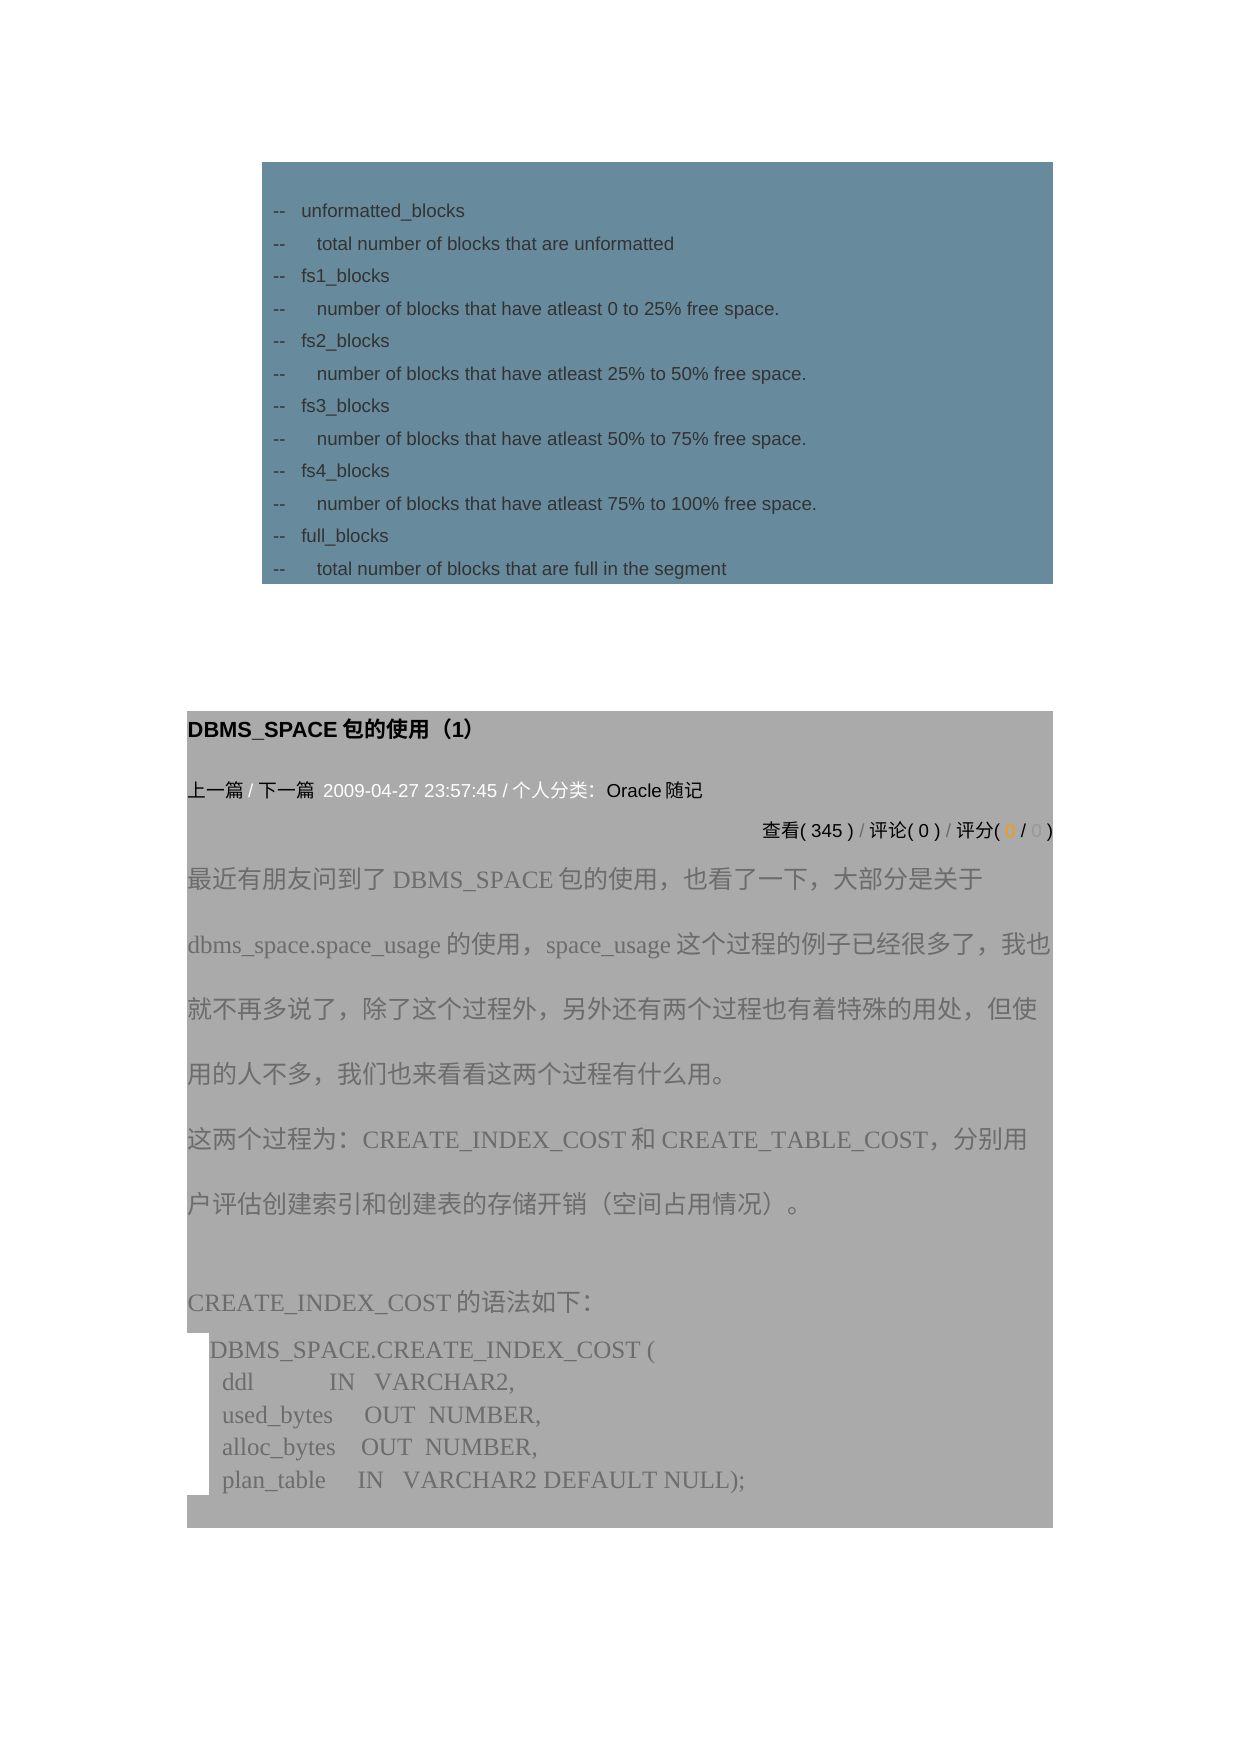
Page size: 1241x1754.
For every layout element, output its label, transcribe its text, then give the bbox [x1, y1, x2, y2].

text CREATE_INDEX_COST的语法如下： [187, 1268, 1053, 1333]
text 最近有朋友问到了DBMS_SPACE包的使用，也看了一下，大部分是关于dbms_space.space_usage的使用，space_usage这个过程的例子已经很多了，我也就不再多说了，除了这个过程外，另外还有两个过程也有着特殊的用处，但使用的人不多，我们也来看看这两个过程有什么用。 [187, 845, 1053, 1105]
text alloc_bytes OUT NUMBER, [209, 1430, 1053, 1463]
text ddl IN VARCHAR2, [209, 1365, 1053, 1398]
text 这两个过程为：CREATE_INDEX_COST和CREATE_TABLE_COST，分别用户评估创建索引和创建表的存储开销（空间占用情况）。 [187, 1105, 1053, 1235]
text DBMS_SPACE包的使用（1） [187, 711, 1053, 744]
text used_bytes OUT NUMBER, [209, 1398, 1053, 1430]
text DBMS_SPACE.CREATE_INDEX_COST ( [209, 1333, 1053, 1365]
text 查看( 345 ) / 评论( 0 ) / 评分( 0 / 0 ) [187, 813, 1053, 845]
text plan_table IN VARCHAR2 DEFAULT NULL); [209, 1463, 1053, 1495]
text 上一篇 / 下一篇 2009-04-27 23:57:45 / 个人分类：Oracle随记 [187, 773, 1053, 805]
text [262, 162, 1053, 584]
